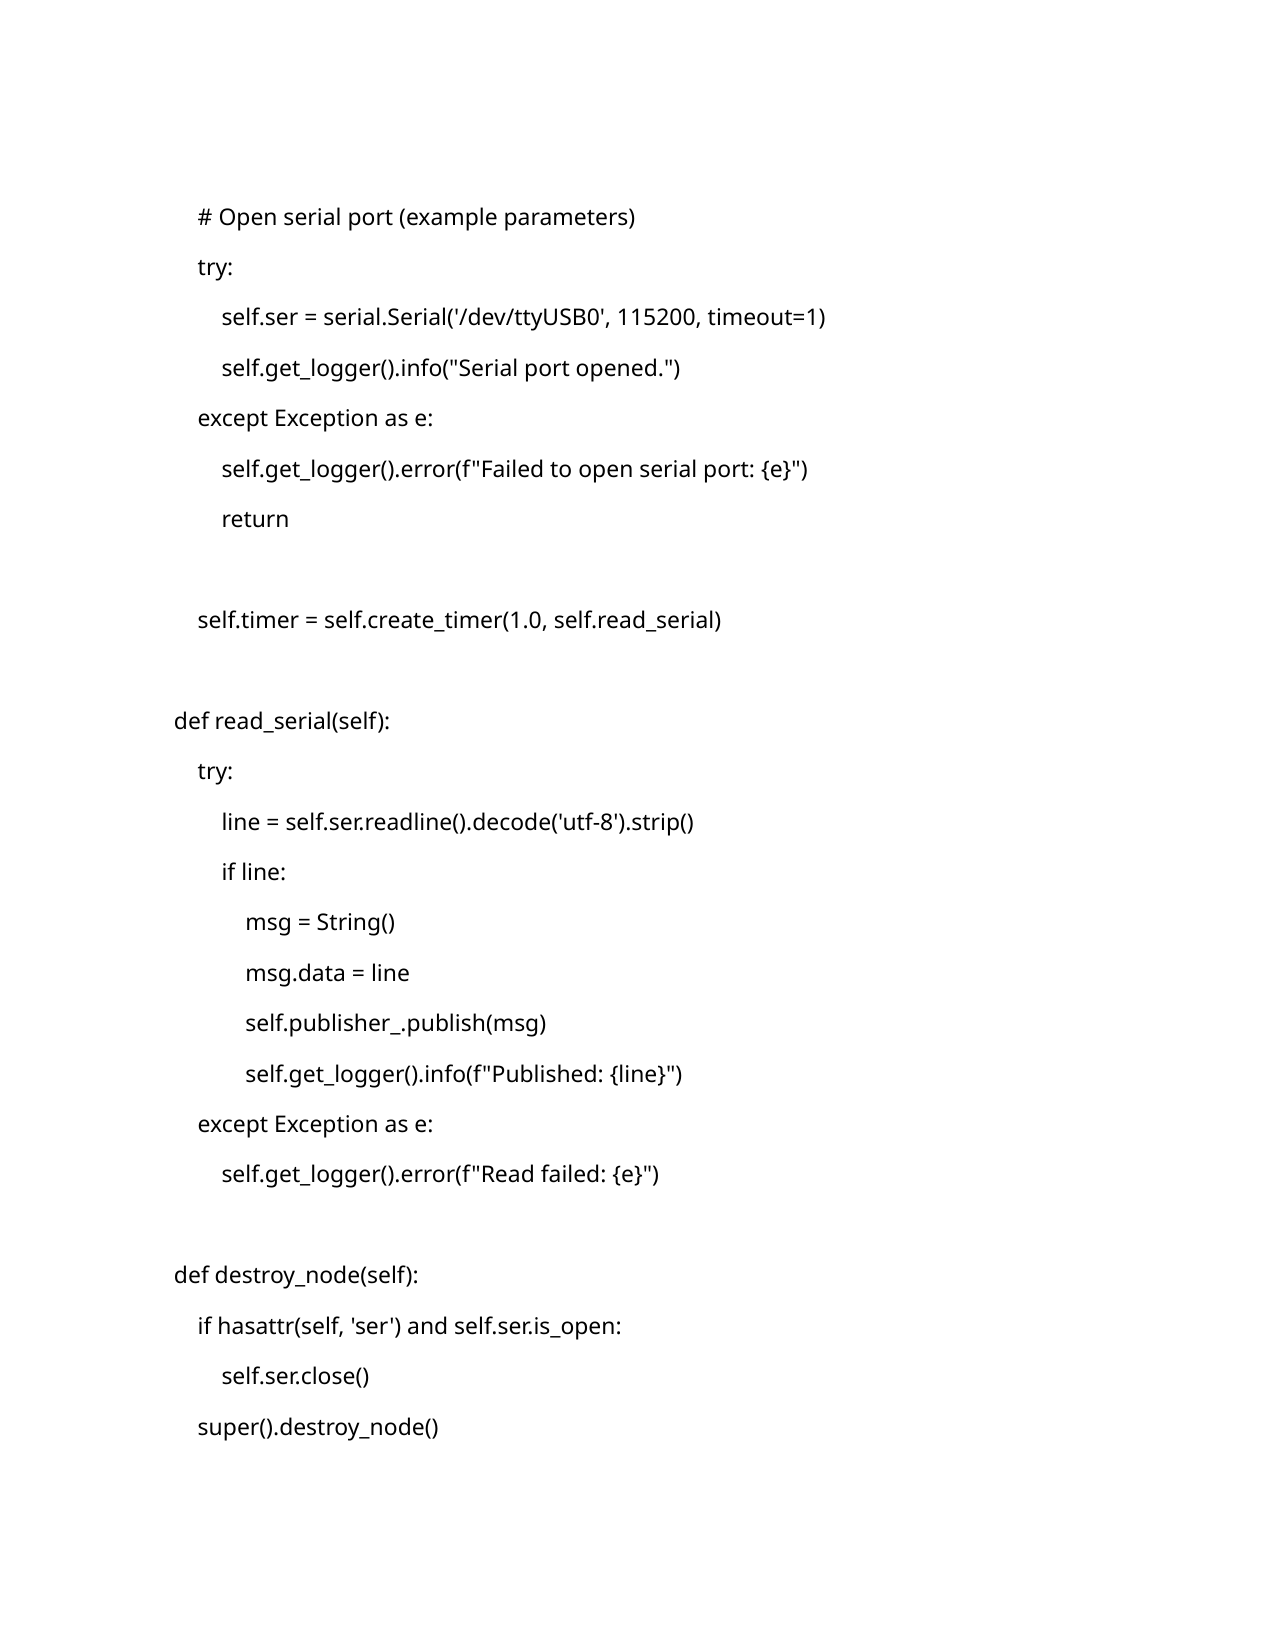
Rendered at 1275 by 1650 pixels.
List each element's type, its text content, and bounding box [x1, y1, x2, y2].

text self.get_logger().error(f"Failed to open serial port: {e}") [150, 452, 1125, 484]
text try: [150, 251, 1125, 282]
text self.get_logger().info(f"Published: {line}") [150, 1057, 1125, 1089]
text try: [150, 755, 1125, 786]
text self.timer = self.create_timer(1.0, self.read_serial) [150, 604, 1125, 635]
text # Open serial port (example parameters) [150, 200, 1125, 232]
text if hasattr(self, 'ser') and self.ser.is_open: [150, 1309, 1125, 1341]
text self.ser.close() [150, 1360, 1125, 1391]
text msg.data = line [150, 957, 1125, 988]
text line = self.ser.readline().decode('utf-8').strip() [150, 805, 1125, 837]
text self.publisher_.publish(msg) [150, 1007, 1125, 1038]
text def destroy_node(self): [150, 1259, 1125, 1290]
text self.get_logger().info("Serial port opened.") [150, 352, 1125, 383]
text except Exception as e: [150, 1108, 1125, 1139]
text def read_serial(self): [150, 704, 1125, 736]
text msg = String() [150, 906, 1125, 937]
text self.ser = serial.Serial('/dev/ttyUSB0', 115200, timeout=1) [150, 301, 1125, 332]
text self.get_logger().error(f"Read failed: {e}") [150, 1158, 1125, 1189]
text except Exception as e: [150, 402, 1125, 433]
text if line: [150, 856, 1125, 887]
text super().destroy_node() [150, 1410, 1125, 1442]
text return [150, 503, 1125, 534]
